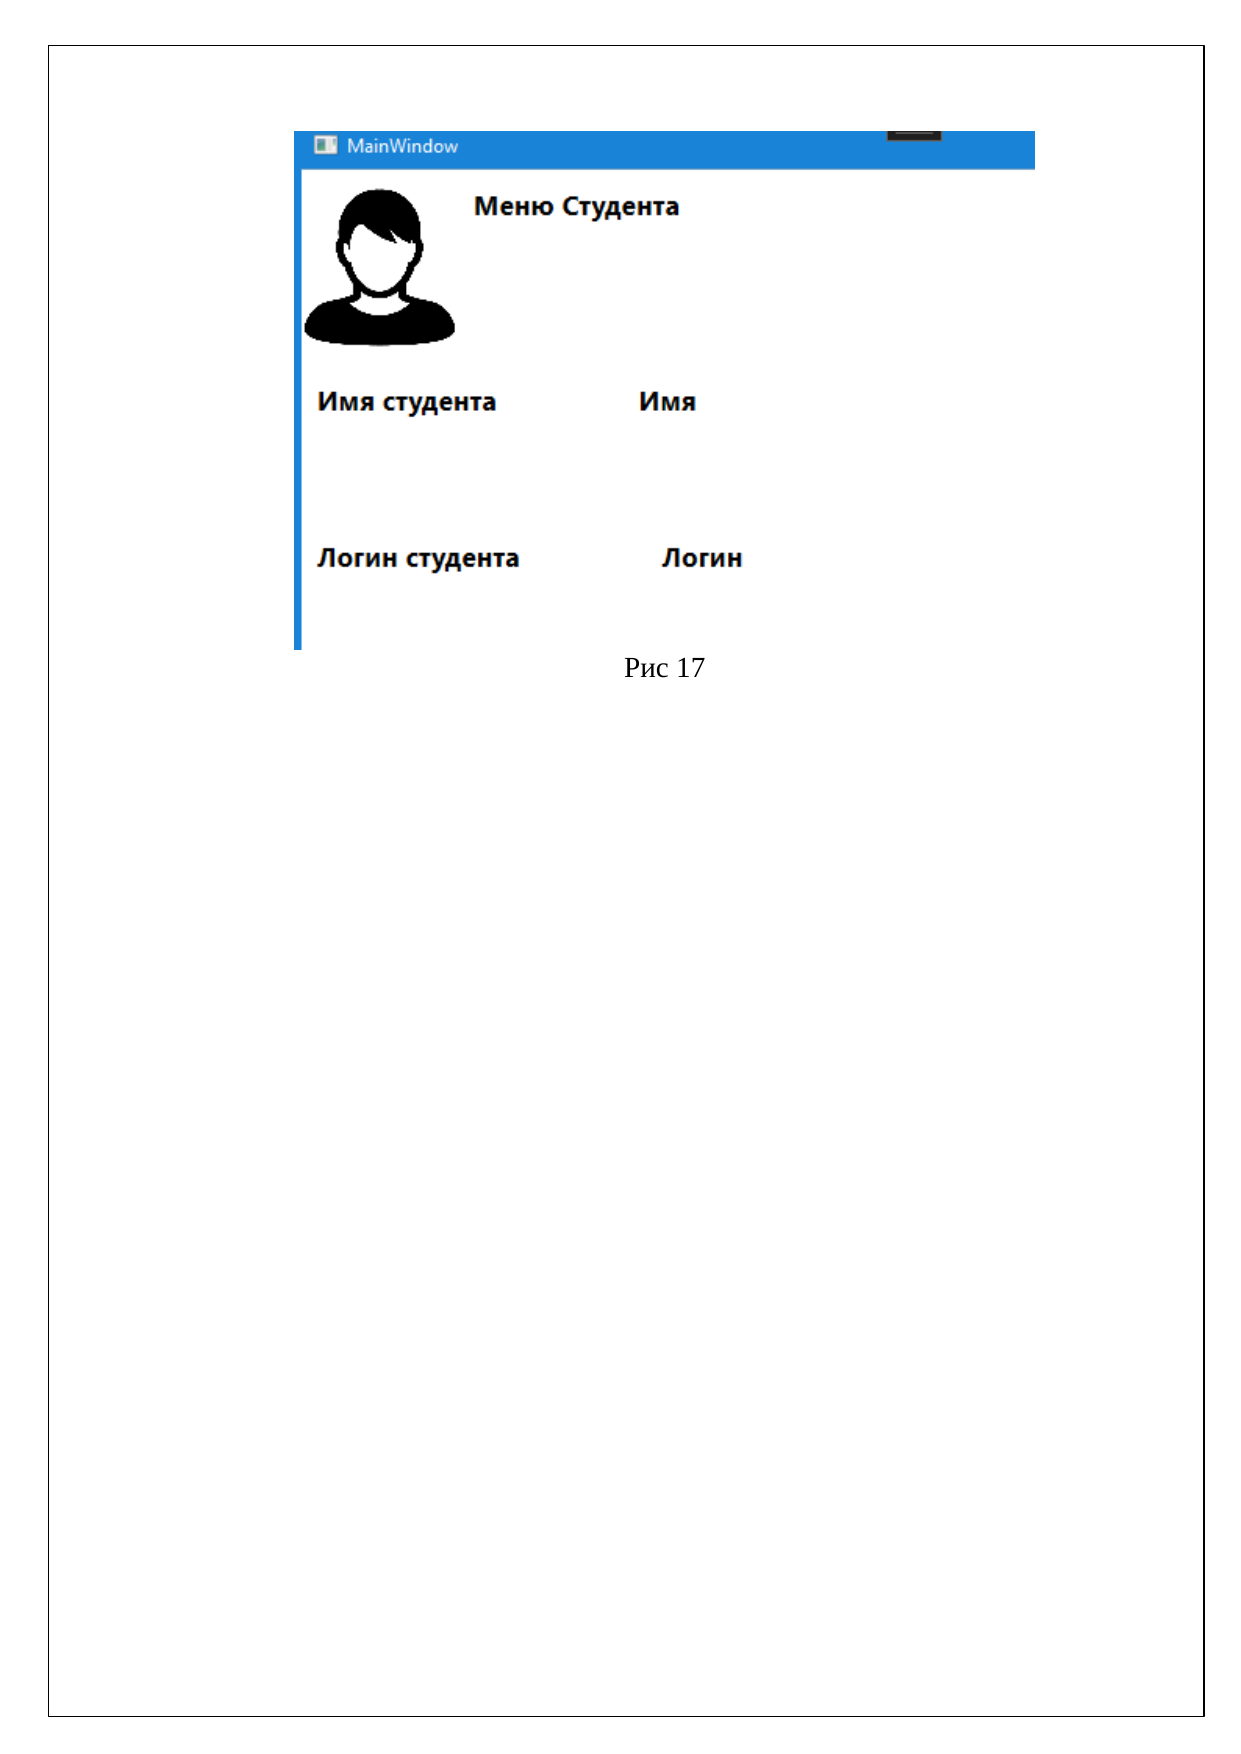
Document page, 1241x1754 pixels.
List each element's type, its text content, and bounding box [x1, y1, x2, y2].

picture [294, 131, 1035, 650]
text Рис 17 [177, 650, 1152, 683]
